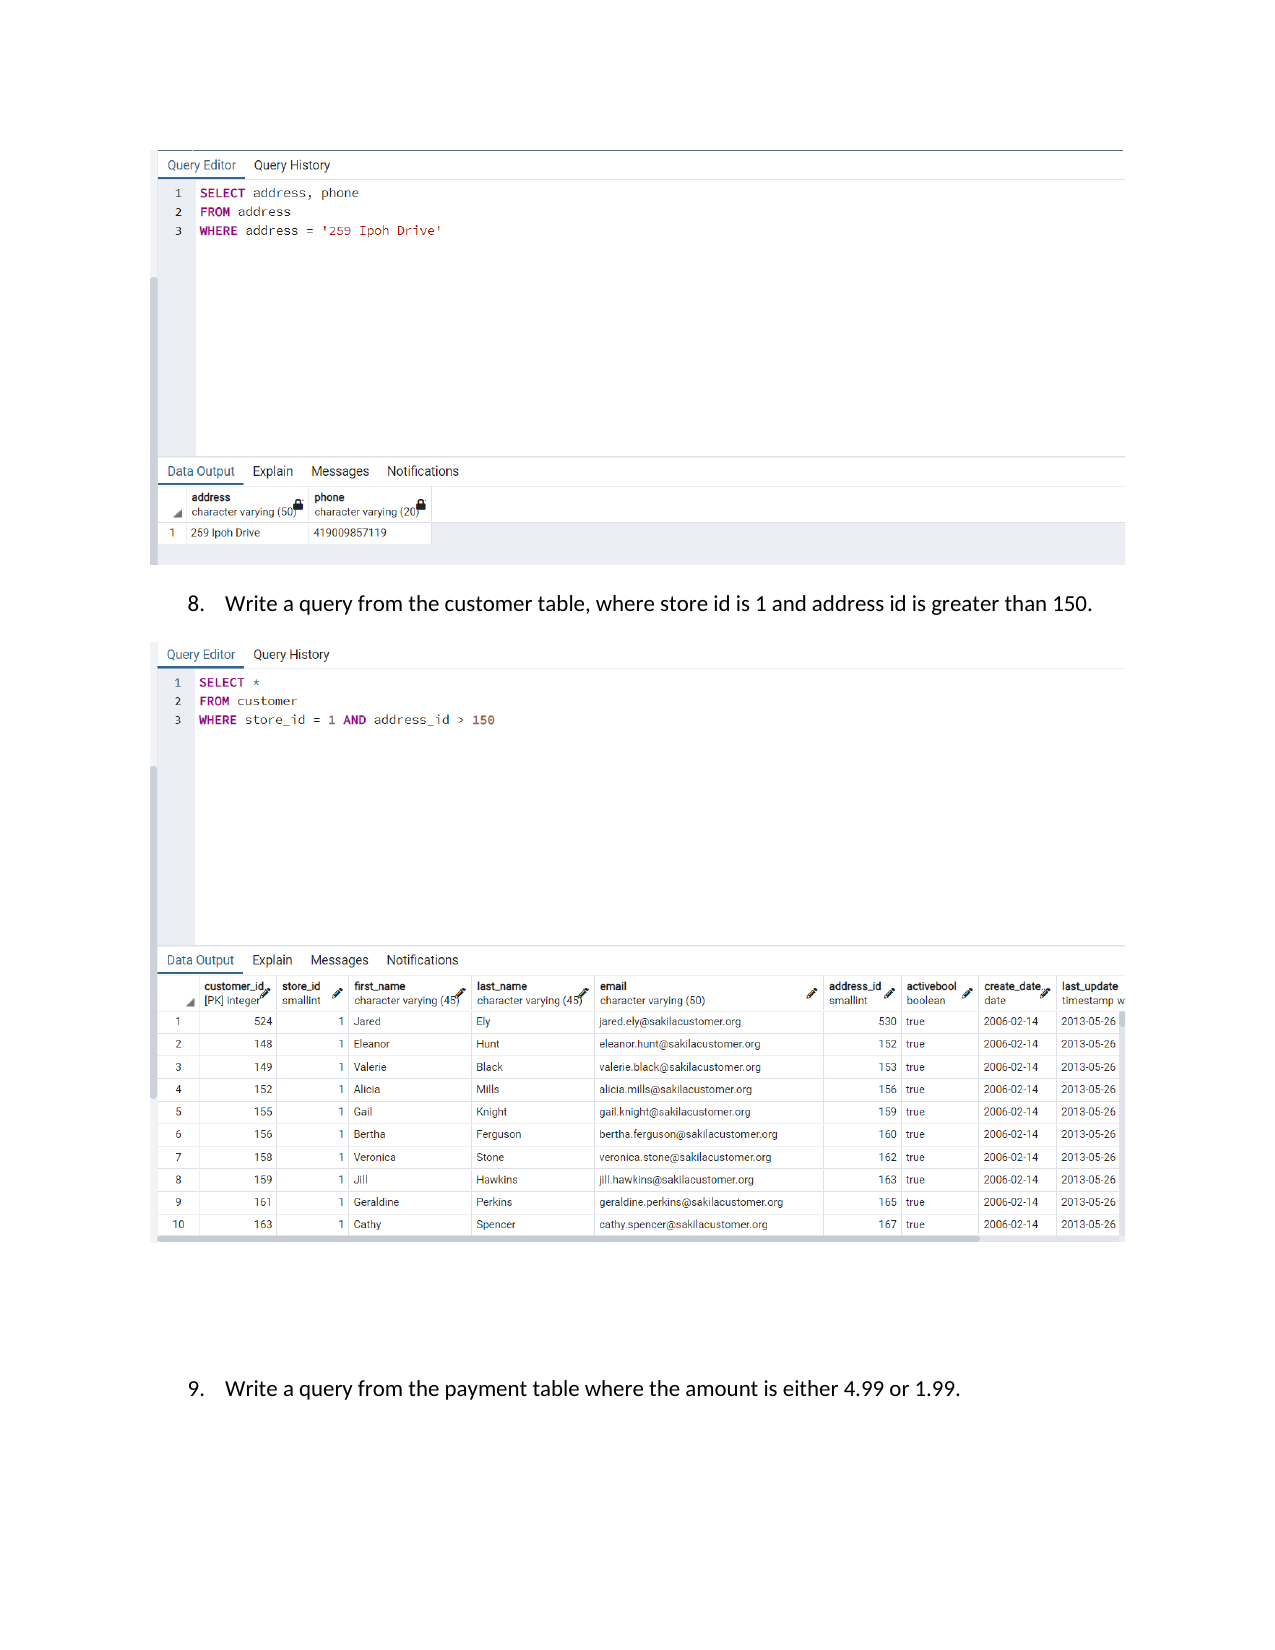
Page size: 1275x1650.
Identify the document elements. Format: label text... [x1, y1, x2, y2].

picture [150, 150, 1125, 565]
list Write a query from the customer table, where store id is 1 and address id is greater than 150. [187, 589, 1125, 618]
list Write a query from the payment table where the amount is either 4.99 or 1.99. [187, 1374, 1125, 1402]
picture [150, 642, 1125, 1243]
